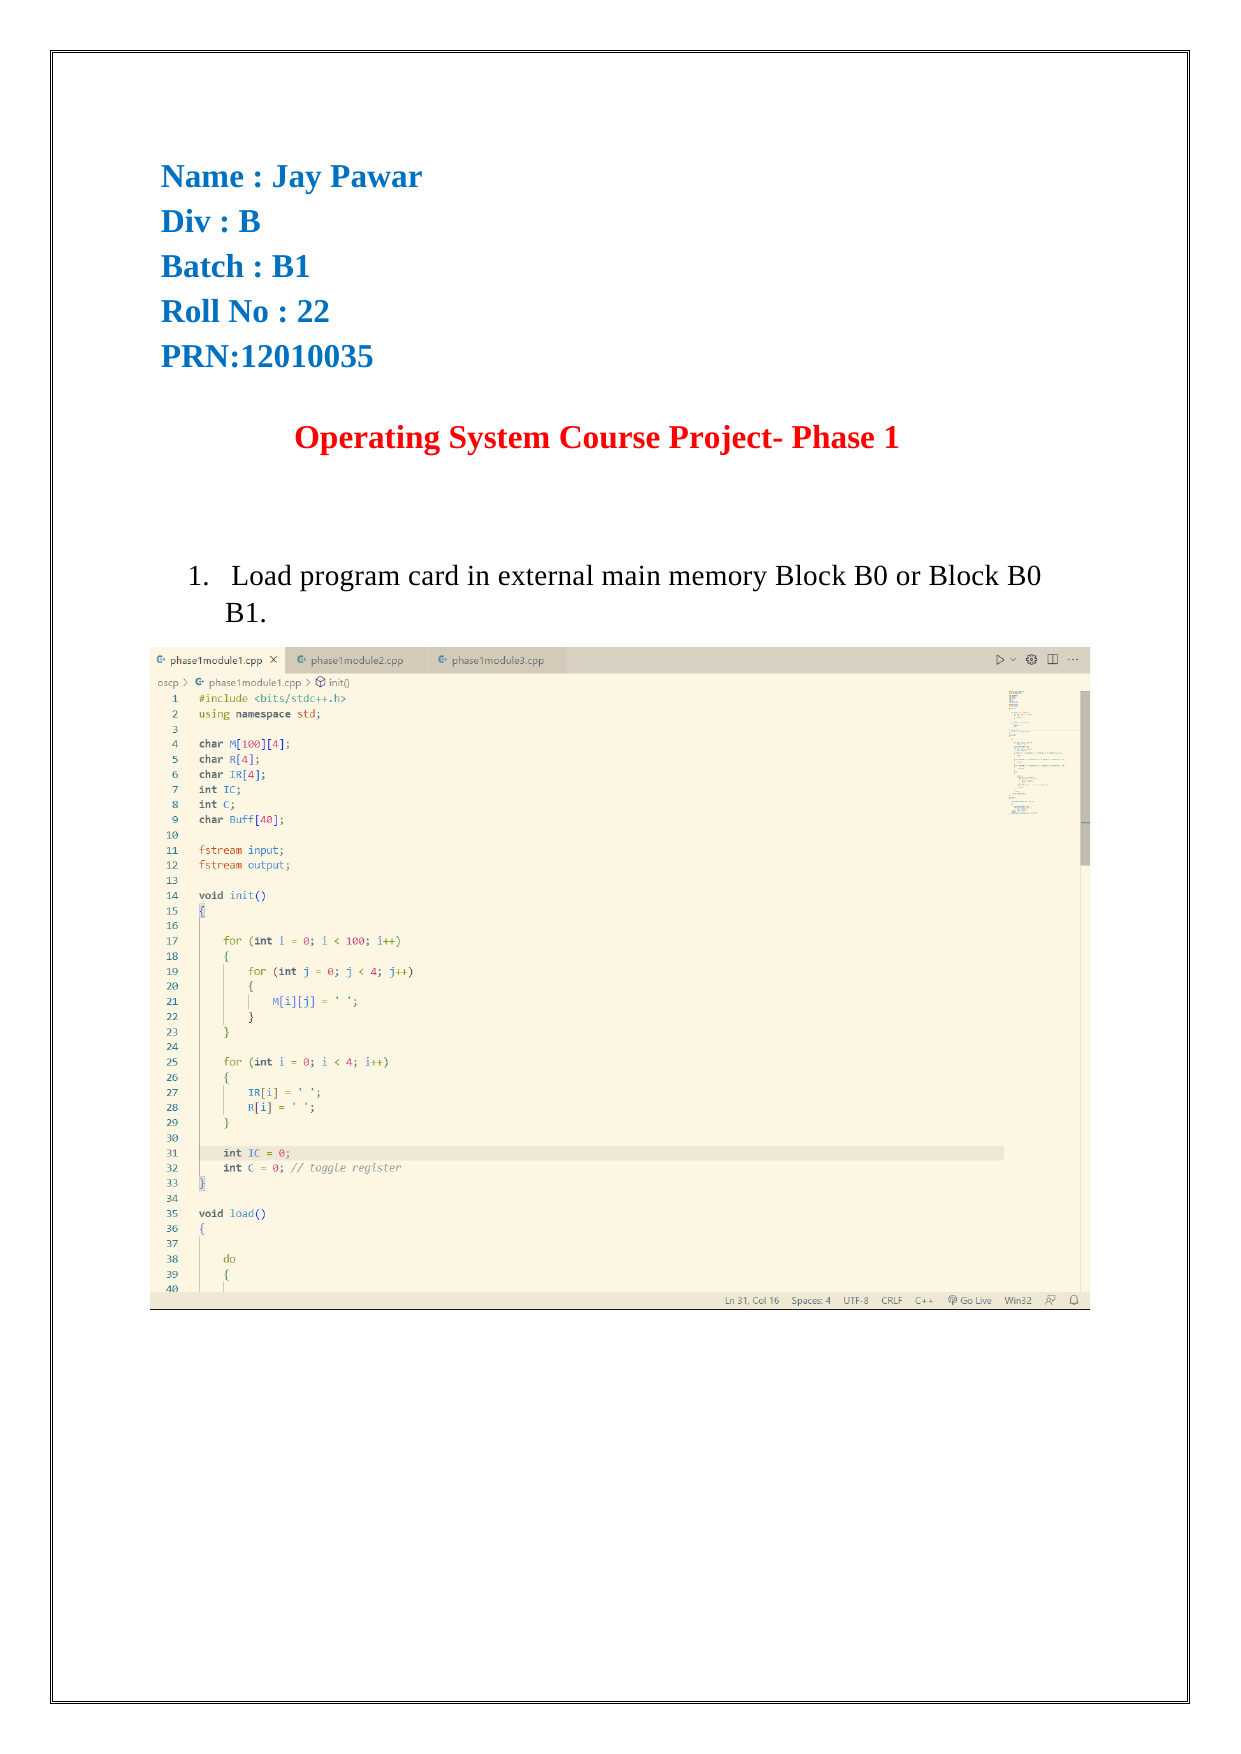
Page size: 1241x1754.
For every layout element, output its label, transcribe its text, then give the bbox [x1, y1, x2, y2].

list Load program card in external main memory Block B0 or Block B0 B1. [187, 558, 1090, 628]
picture [150, 647, 1091, 1310]
text Div : B [161, 202, 1090, 240]
text Operating System Course Project- Phase 1 [161, 417, 1090, 455]
text Name : Jay Pawar [161, 157, 1090, 195]
text PRN:12010035 [161, 337, 1090, 375]
text Roll No : 22 [161, 292, 1090, 330]
text Batch : B1 [161, 247, 1090, 285]
